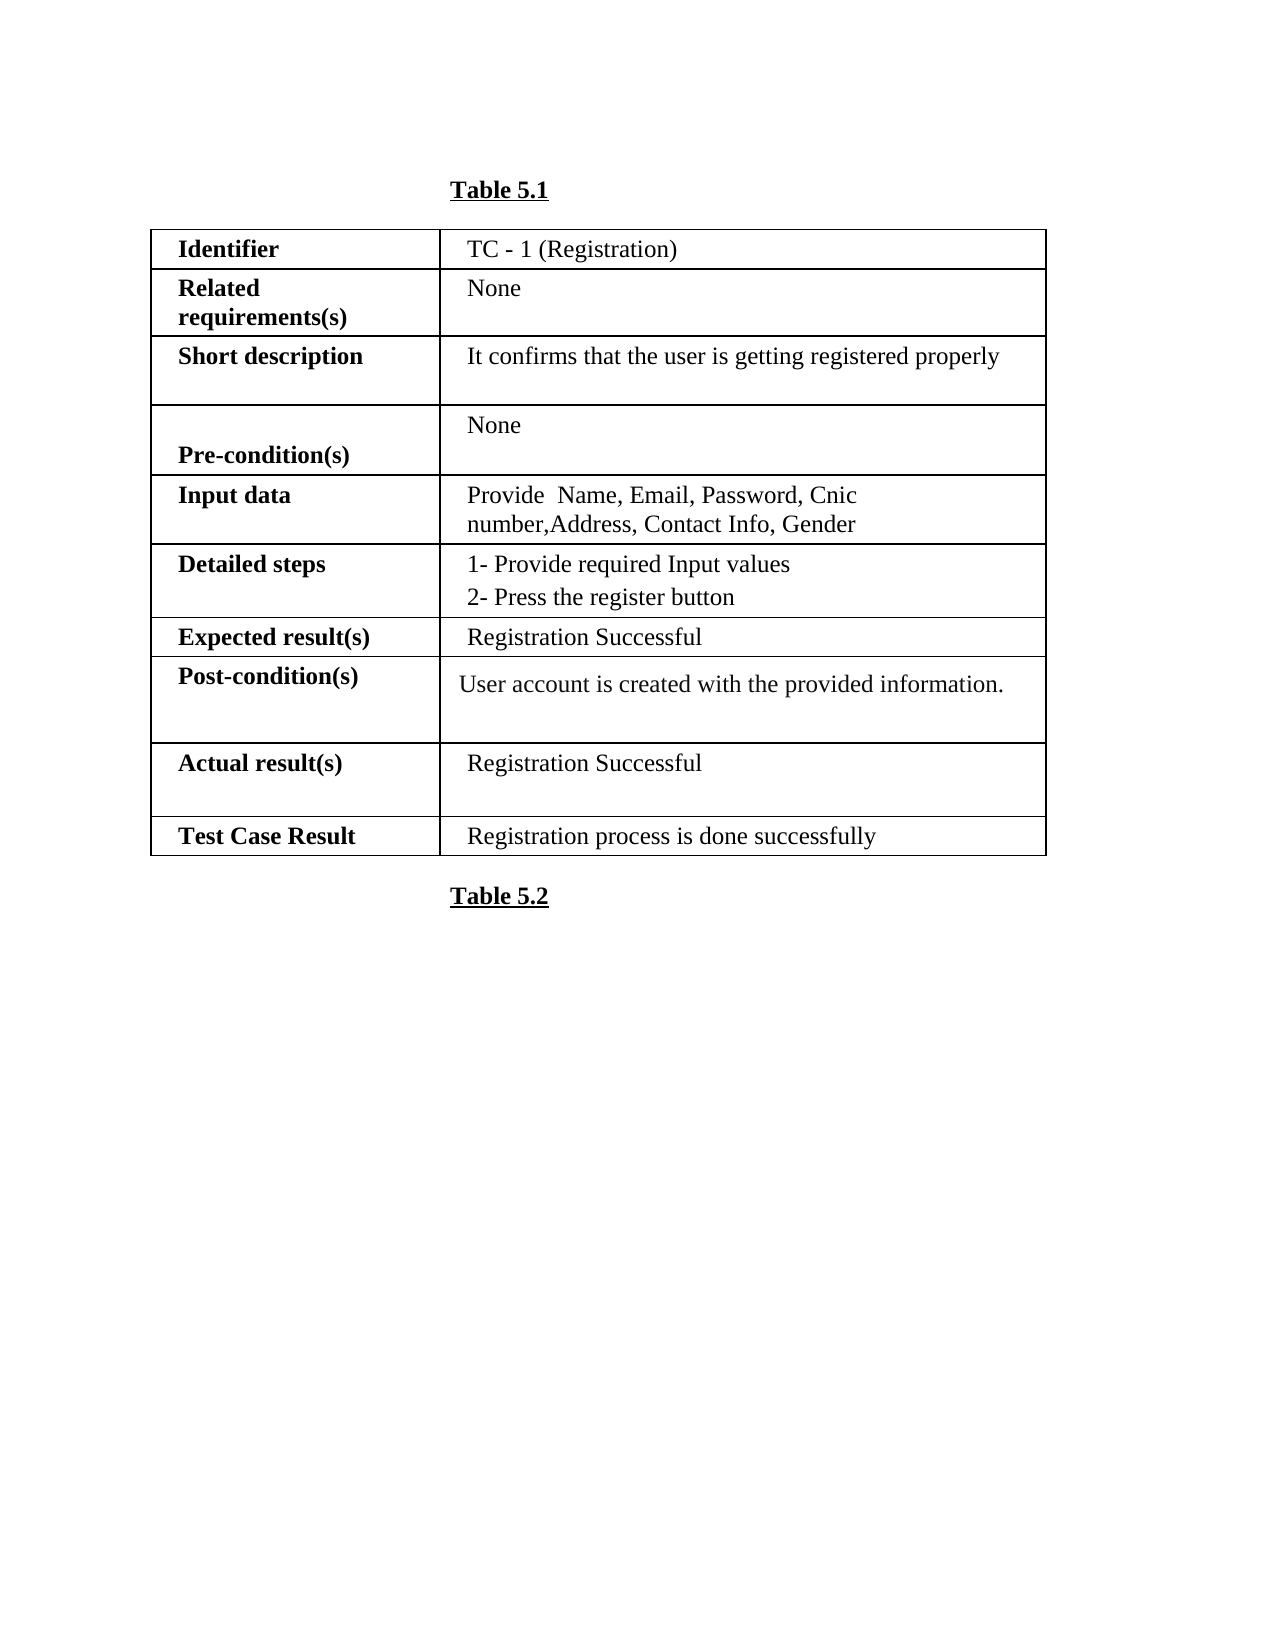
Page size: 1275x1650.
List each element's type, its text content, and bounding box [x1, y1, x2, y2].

table_cell Registration Successful [441, 744, 1045, 816]
table_cell Provide Name, Email, Password, Cnic number,Address, Contact Info, Gender [441, 476, 1045, 543]
table_cell 1- Provide required Input values 2- Press the register button [441, 545, 1045, 616]
table_cell Registration Successful [441, 618, 1045, 656]
table_cell Related requirements(s) [152, 270, 439, 335]
table_cell Detailed steps [152, 545, 439, 616]
table_cell User account is created with the provided information. [441, 657, 1045, 742]
table_cell Expected result(s) [152, 618, 439, 656]
table_header Identifier [152, 230, 439, 268]
table_cell Actual result(s) [152, 744, 439, 816]
table_cell None [441, 270, 1045, 335]
table_cell Post-condition(s) [152, 657, 439, 742]
text Table 5.2 [375, 881, 1125, 910]
table_cell It confirms that the user is getting registered properly [441, 337, 1045, 404]
table_cell Registration process is done successfully [441, 817, 1045, 854]
table_cell Short description [152, 337, 439, 404]
table_cell None [441, 406, 1045, 474]
table_cell Input data [152, 476, 439, 543]
table_header TC - 1 (Registration) [441, 230, 1045, 268]
table_cell Test Case Result [152, 817, 439, 854]
table_cell Pre-condition(s) [152, 406, 439, 474]
text Table 5.1 [375, 175, 1125, 204]
